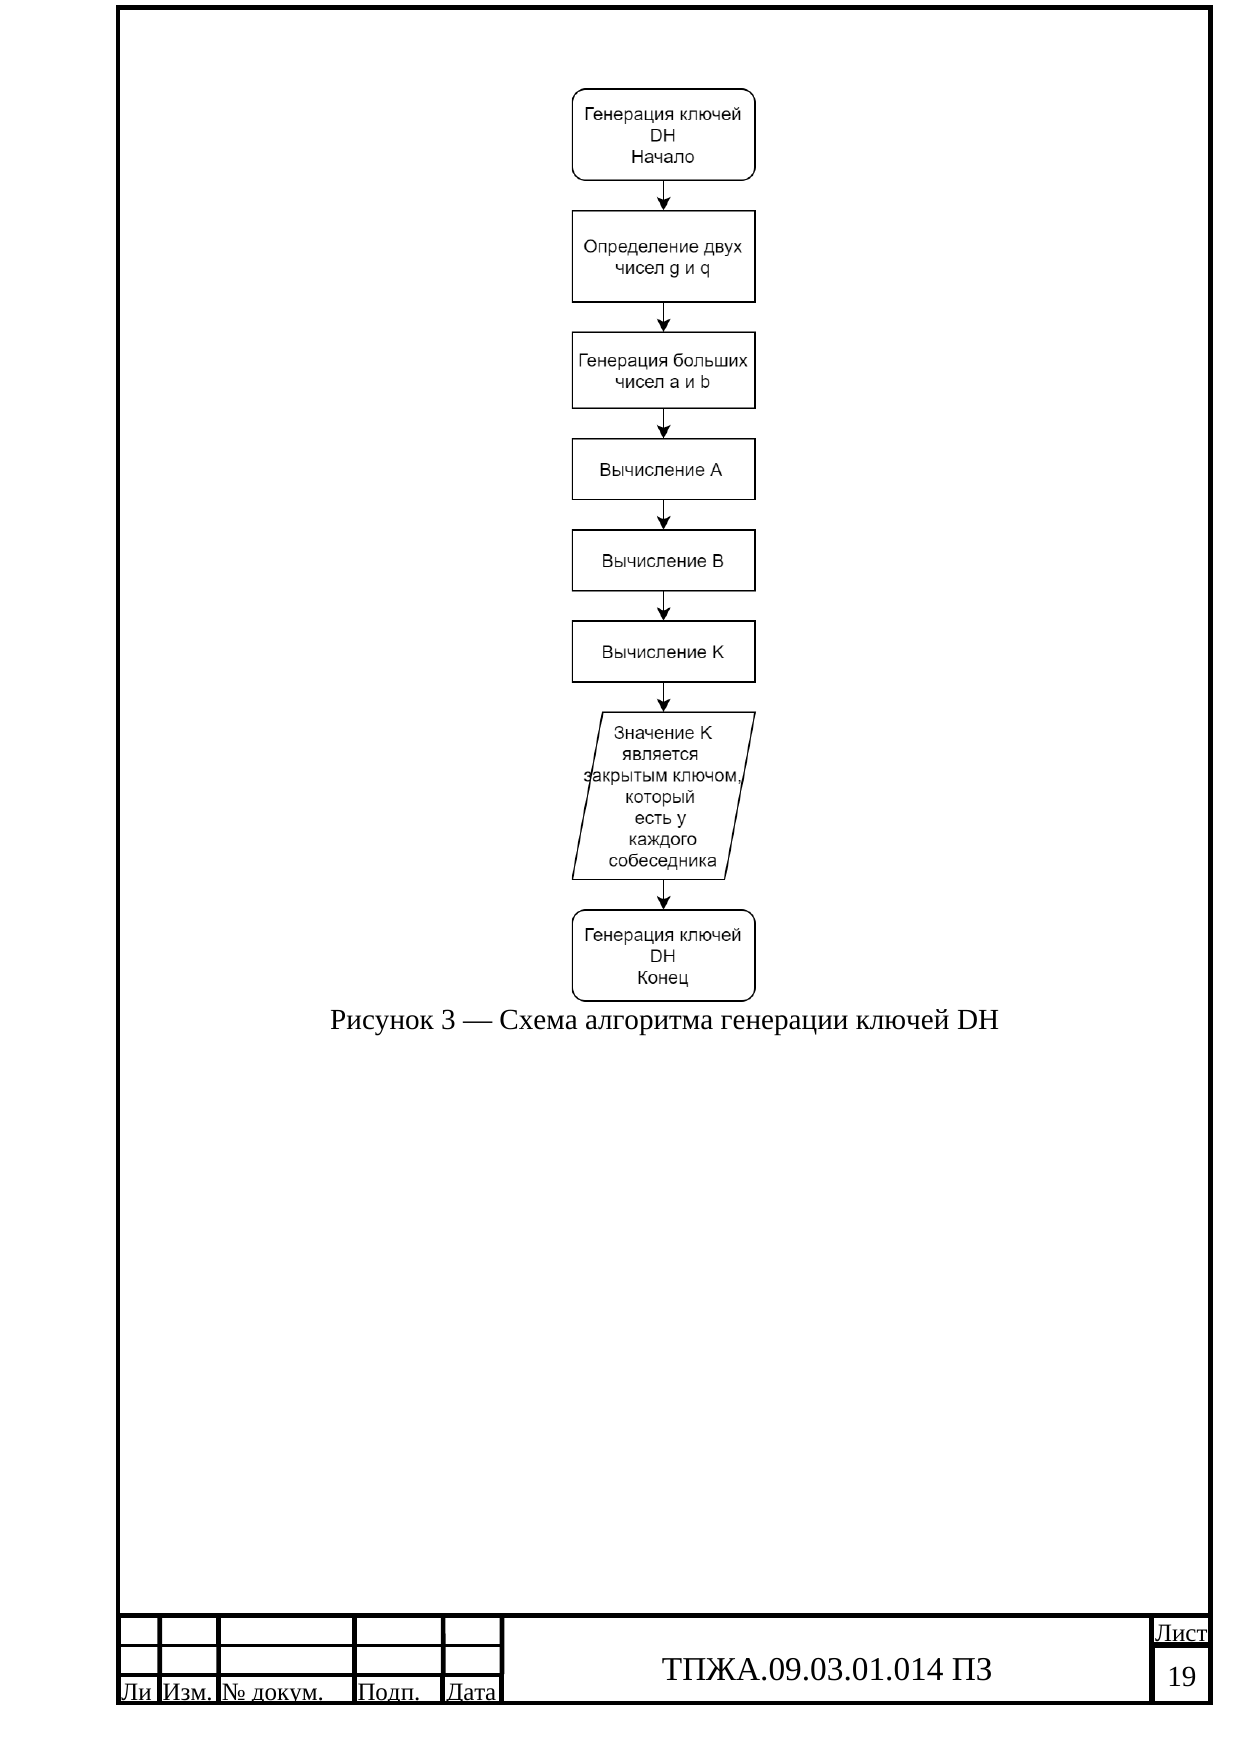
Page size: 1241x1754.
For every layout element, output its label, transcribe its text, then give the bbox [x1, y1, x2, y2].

text Рисунок 3 — Схема алгоритма генерации ключей DH [148, 1002, 1181, 1036]
picture [571, 88, 757, 1003]
